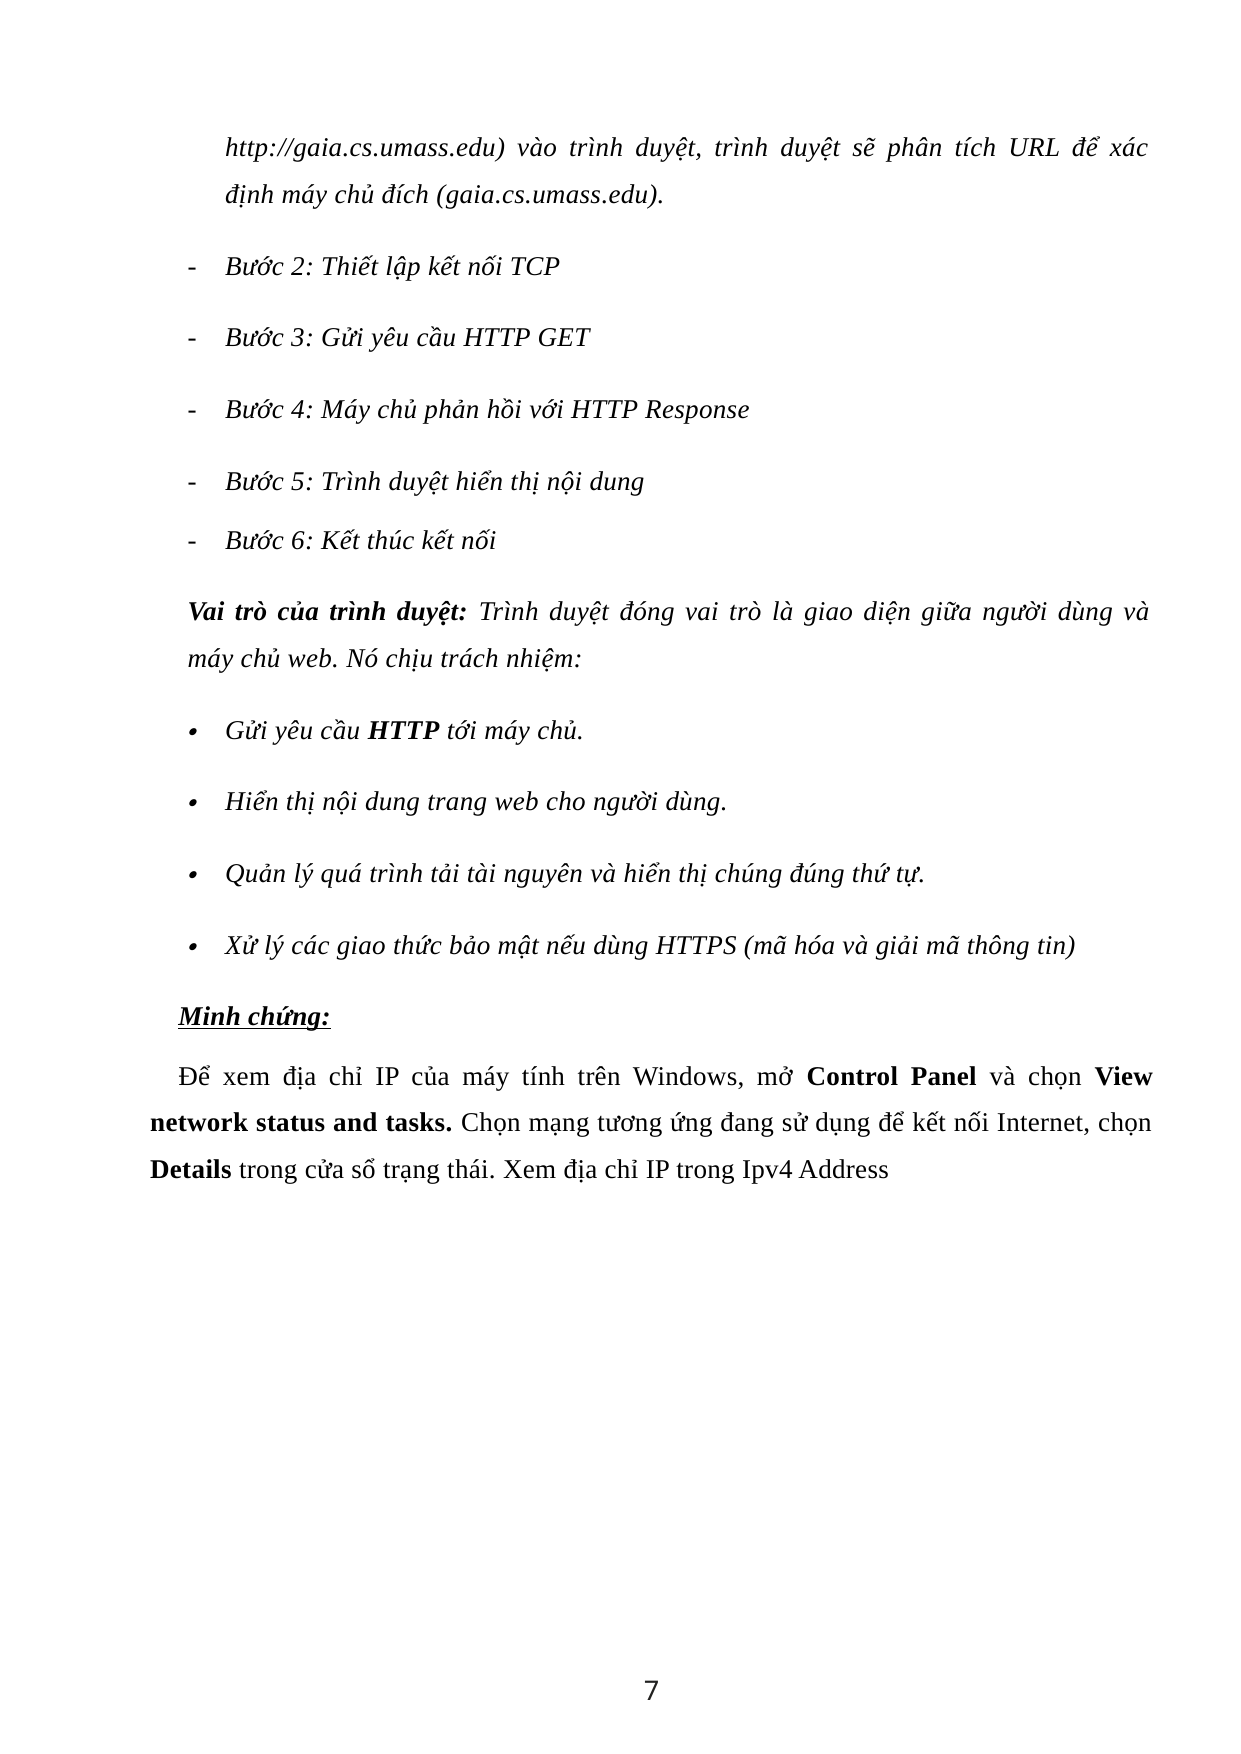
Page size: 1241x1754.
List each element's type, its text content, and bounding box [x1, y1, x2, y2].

text Vai trò của trình duyệt: Trình duyệt đóng vai trò là giao diện giữa người dùng và máy chủ web. Nó chịu trách nhiệm: [187, 595, 1153, 673]
list Để xem địa chỉ IP của máy tính trên Windows, mở Control Panel và chọn View network status and tasks. Chọn mạng tương ứng đang sử dụng để kết nối Internet, chọn Details trong cửa sổ trạng thái. Xem địa chỉ IP trong Ipv4 Address [150, 1059, 1153, 1184]
list Gửi yêu cầu HTTP tới máy chủ. [187, 714, 1153, 745]
list Bước 4: Máy chủ phản hồi với HTTP Response [187, 393, 1153, 424]
list Bước 6: Kết thúc kết nối [187, 524, 1153, 555]
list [187, 131, 1153, 209]
list Bước 2: Thiết lập kết nối TCP [187, 249, 1153, 281]
list Quản lý quá trình tải tài nguyên và hiển thị chúng đúng thứ tự. [187, 857, 1153, 888]
list Bước 5: Trình duyệt hiển thị nội dung [187, 464, 1153, 496]
list Hiển thị nội dung trang web cho người dùng. [187, 785, 1153, 817]
list Xử lý các giao thức bảo mật nếu dùng HTTPS (mã hóa và giải mã thông tin) [187, 929, 1153, 960]
list Bước 3: Gửi yêu cầu HTTP GET [187, 321, 1153, 352]
list Minh chứng: [150, 1000, 1153, 1032]
